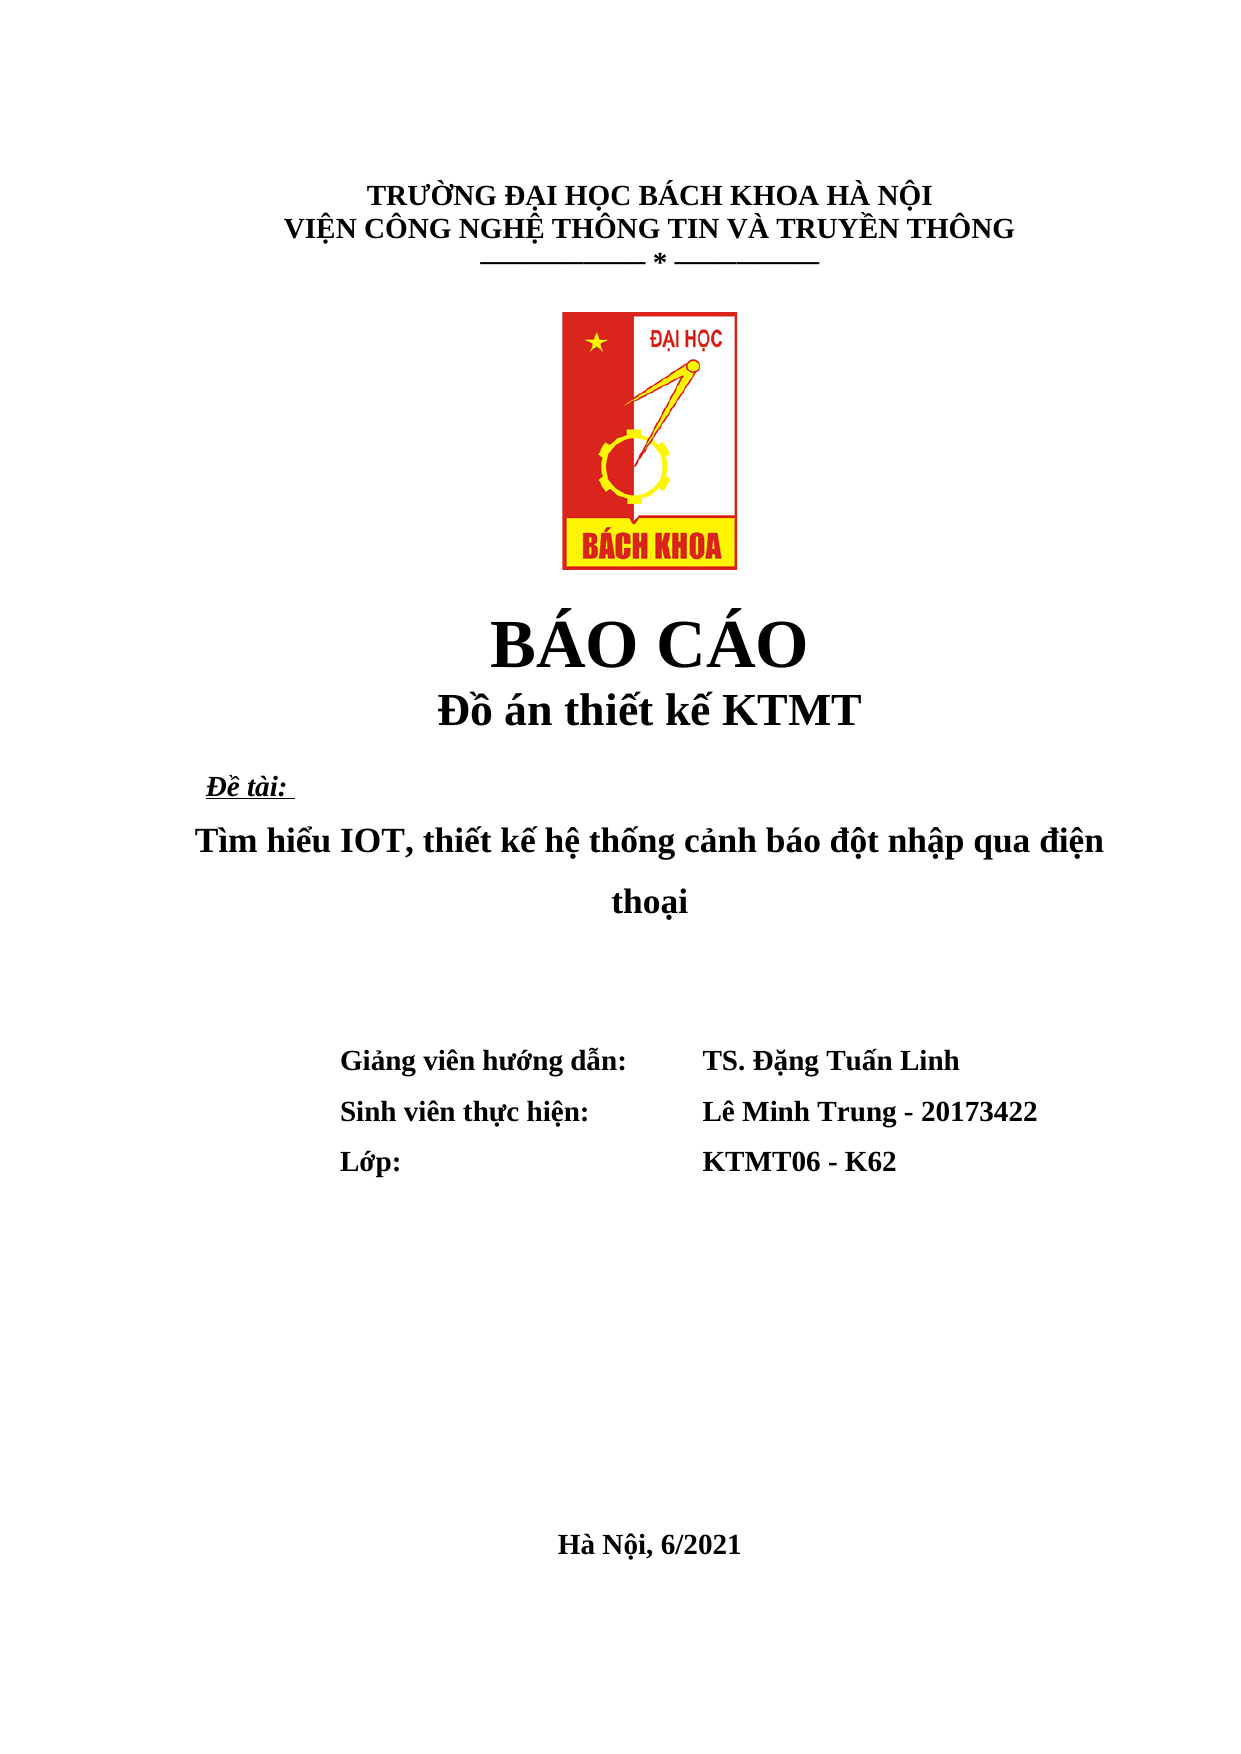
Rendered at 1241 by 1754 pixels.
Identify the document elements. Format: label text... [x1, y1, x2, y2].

text Tìm hiểu IOT, thiết kế hệ thống cảnh báo đột nhập qua điện thoại [177, 819, 1122, 921]
text ──────── * ─────── [177, 245, 1122, 279]
text Sinh viên thực hiện: Lê Minh Trung - 20173422 [207, 1094, 1122, 1127]
text Lớp: KTMT06 - K62 [207, 1144, 1122, 1178]
text Hà Nội, 6/2021 [177, 1527, 1122, 1561]
text BÁO CÁO [177, 603, 1122, 682]
text Giảng viên hướng dẫn: TS. Đặng Tuấn Linh [207, 1043, 1122, 1077]
text Đề tài: [206, 769, 1122, 802]
picture [562, 312, 738, 570]
text VIỆN CÔNG NGHỆ THÔNG TIN VÀ TRUYỀN THÔNG [177, 212, 1122, 245]
text TRƯỜNG ĐẠI HỌC BÁCH KHOA HÀ NỘI [177, 178, 1122, 212]
text Đồ án thiết kế KTMT [177, 682, 1122, 735]
